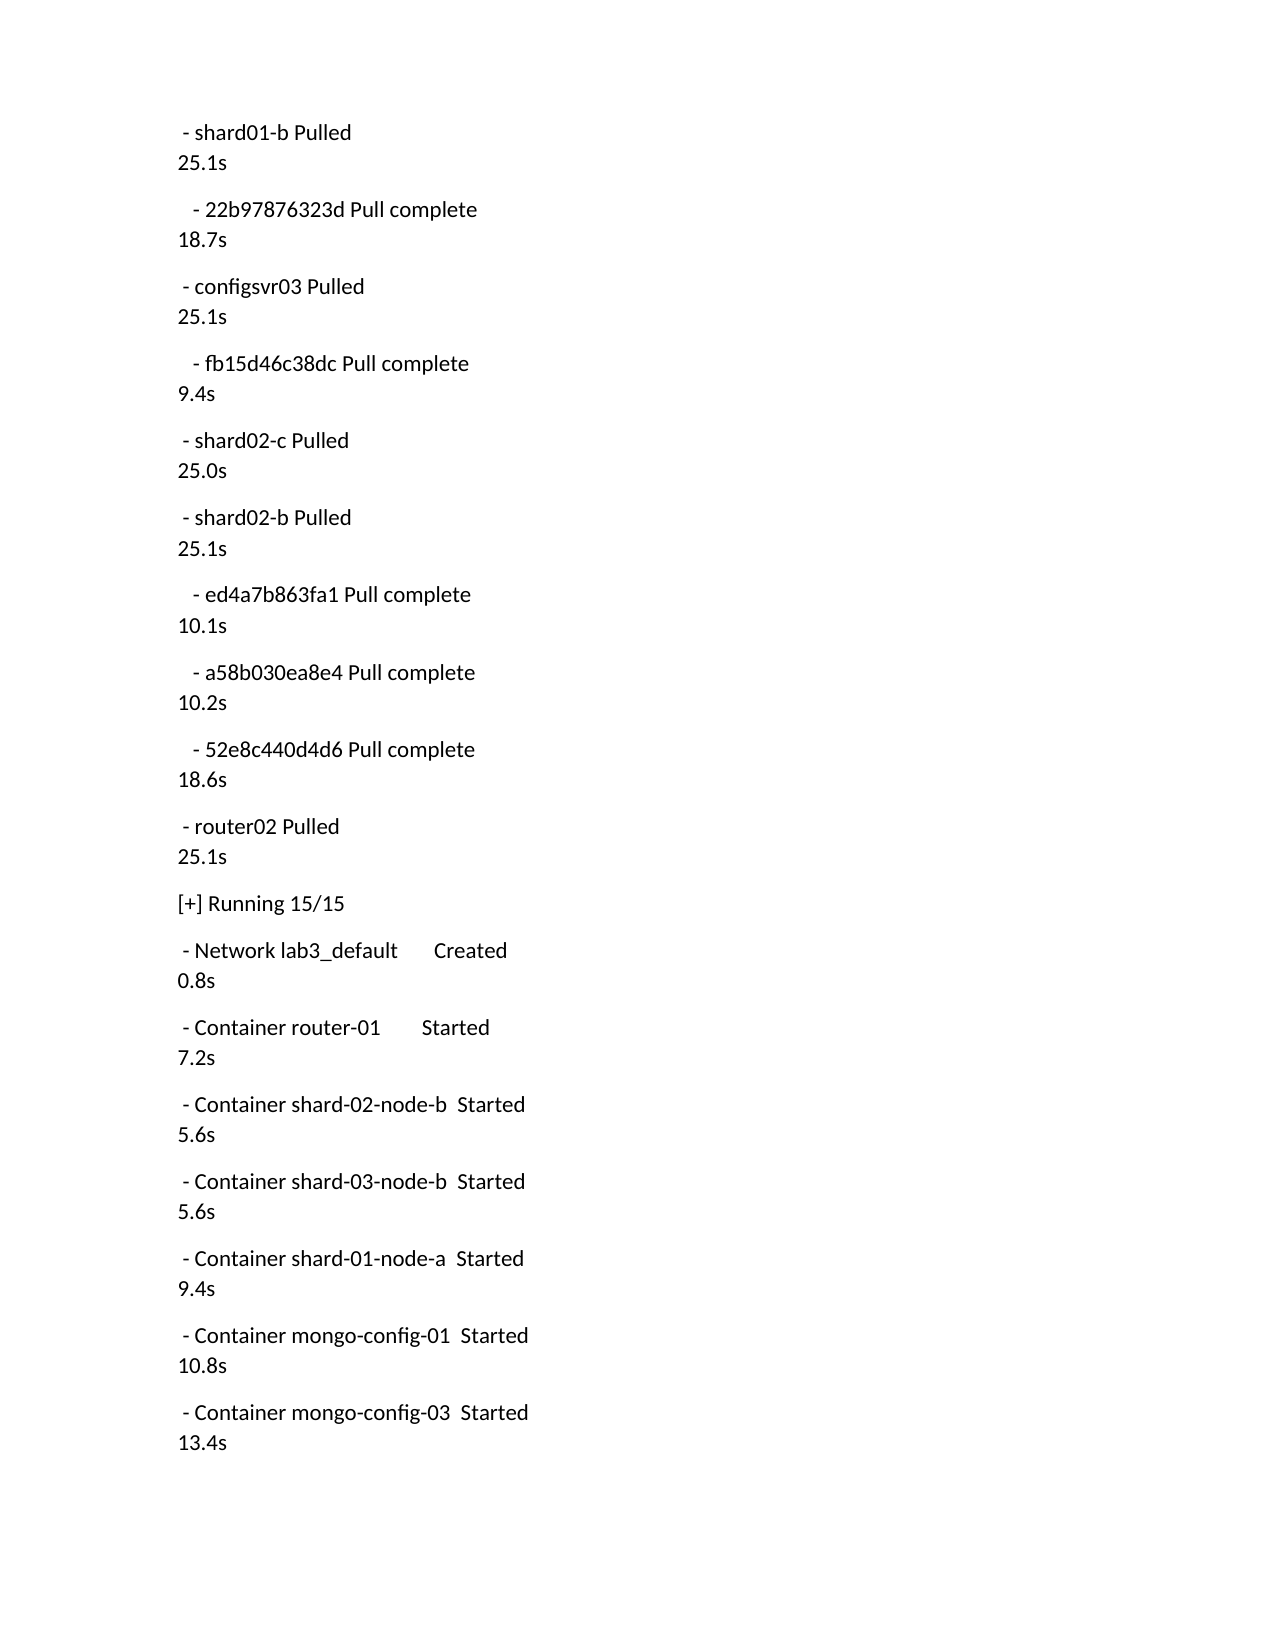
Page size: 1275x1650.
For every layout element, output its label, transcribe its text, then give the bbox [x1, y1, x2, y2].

text [+] Running 15/15 [177, 889, 1186, 917]
text - 52e8c440d4d6 Pull complete 18.6s [177, 735, 1186, 793]
text - ed4a7b863fa1 Pull complete 10.1s [177, 581, 1186, 639]
text - Container shard-01-node-a Started 9.4s [177, 1244, 1186, 1302]
text - Container router-01 Started 7.2s [177, 1013, 1186, 1071]
text - 22b97876323d Pull complete 18.7s [177, 195, 1186, 253]
text - Container mongo-config-01 Started 10.8s [177, 1321, 1186, 1379]
text - shard01-b Pulled 25.1s [177, 118, 1186, 176]
text - configsvr03 Pulled 25.1s [177, 272, 1186, 331]
text - shard02-b Pulled 25.1s [177, 503, 1186, 562]
text - Container shard-03-node-b Started 5.6s [177, 1167, 1186, 1225]
text - shard02-c Pulled 25.0s [177, 426, 1186, 485]
text - Network lab3_default Created 0.8s [177, 936, 1186, 994]
text - Container mongo-config-03 Started 13.4s [177, 1398, 1186, 1457]
text - fb15d46c38dc Pull complete 9.4s [177, 349, 1186, 408]
text - a58b030ea8e4 Pull complete 10.2s [177, 658, 1186, 716]
text - router02 Pulled 25.1s [177, 812, 1186, 870]
text - Container shard-02-node-b Started 5.6s [177, 1090, 1186, 1148]
